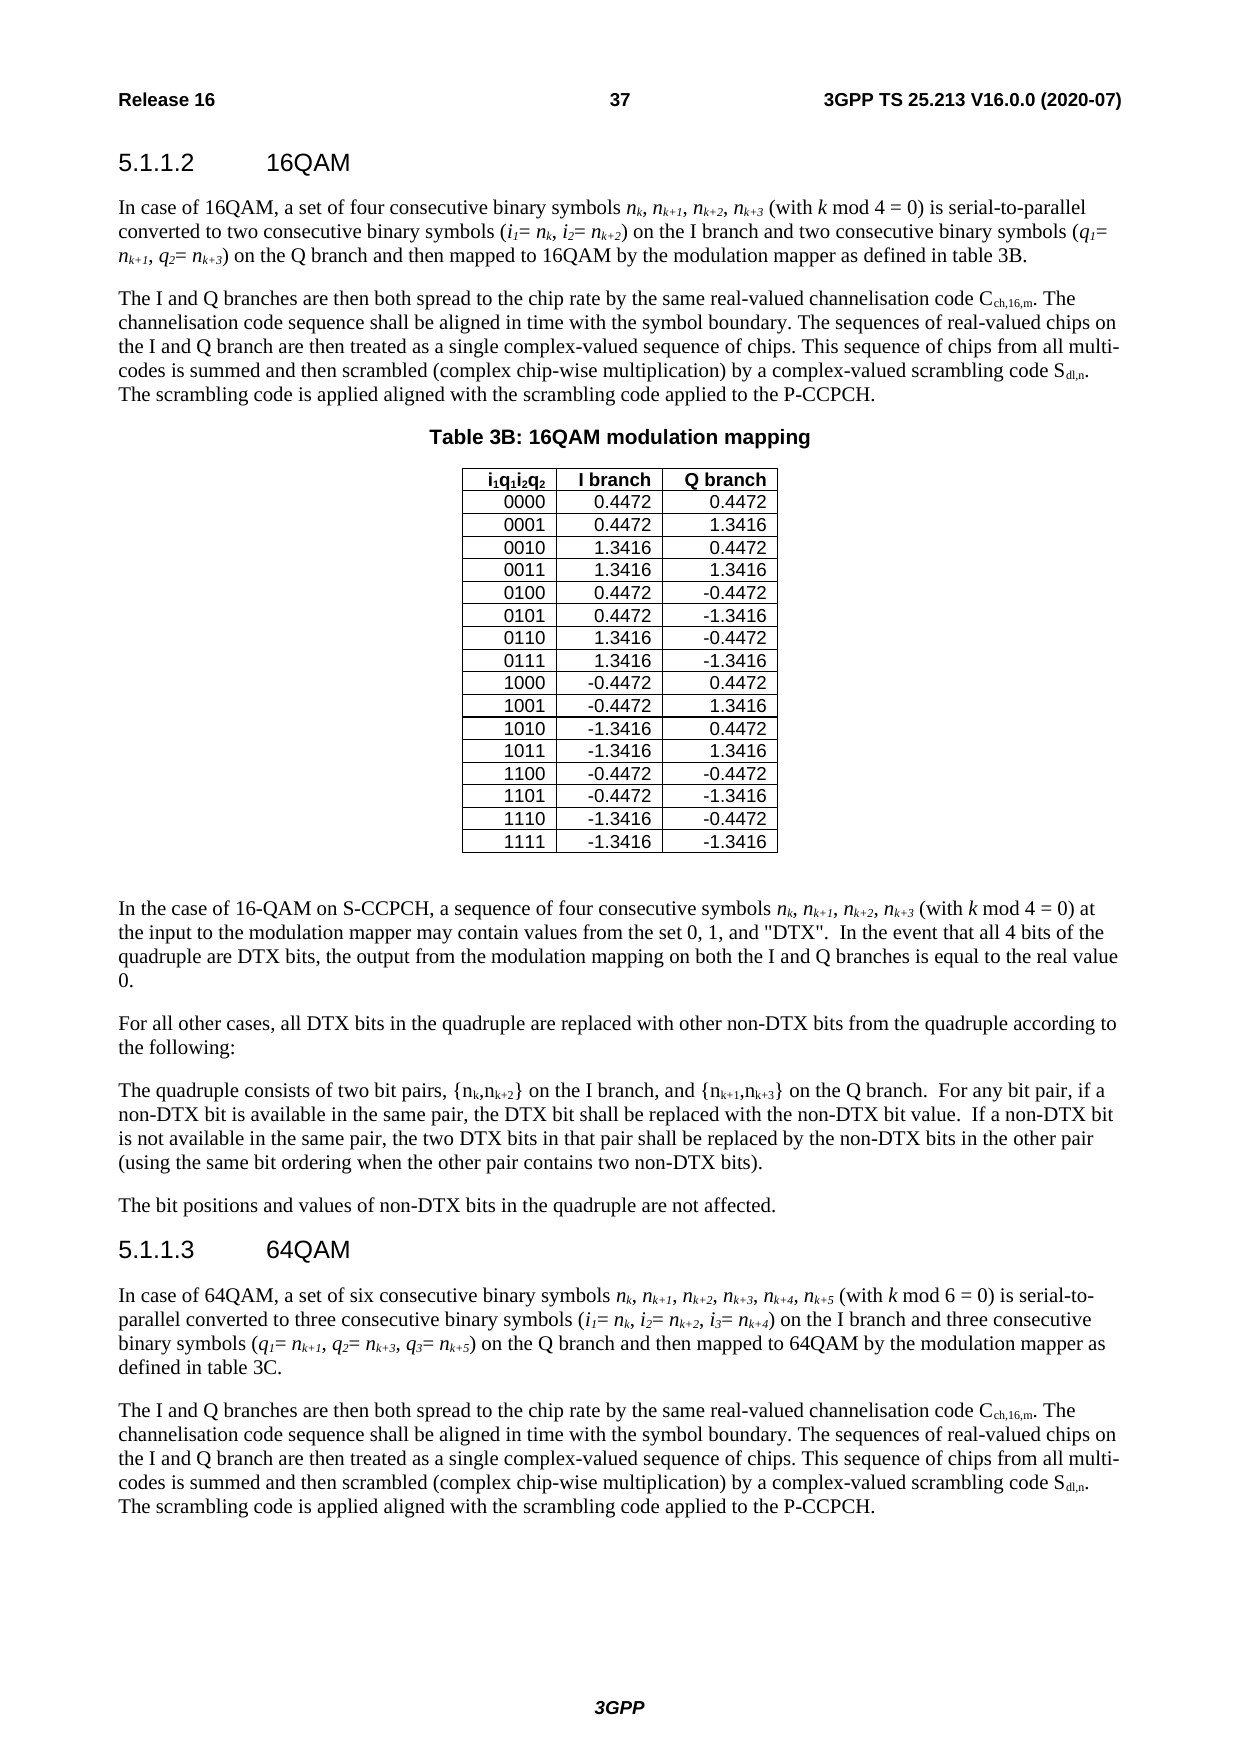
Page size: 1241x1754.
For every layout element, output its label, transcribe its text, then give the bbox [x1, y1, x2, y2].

text In case of 16QAM, a set of four consecutive binary symbols nk, nk+1, nk+2, nk+3 (with k mod 4 = 0) is serial-to-parallel converted to two consecutive binary symbols (i1= nk, i2= nk+2) on the I branch and two consecutive binary symbols (q1= nk+1, q2= nk+3) on the Q branch and then mapped to 16QAM by the modulation mapper as defined in table 3B. [118, 195, 1122, 267]
table_cell -1.3416 [557, 808, 662, 829]
table_cell -1.3416 [663, 604, 777, 626]
text Table 3B: 16QAM modulation mapping [118, 425, 1122, 449]
subtitle 5.1.1.2 16QAM [118, 147, 1122, 176]
text The I and Q branches are then both spread to the chip rate by the same real-valued channelisation code Cch,16,m. The channelisation code sequence shall be aligned in time with the symbol boundary. The sequences of real-valued chips on the I and Q branch are then treated as a single complex-valued sequence of chips. This sequence of chips from all multi-codes is summed and then scrambled (complex chip-wise multiplication) by a complex-valued scrambling code Sdl,n. The scrambling code is applied aligned with the scrambling code applied to the P-CCPCH. [118, 286, 1122, 406]
table_cell -0.4472 [557, 672, 662, 694]
table_cell 0.4472 [557, 514, 662, 536]
table_cell -1.3416 [663, 830, 777, 852]
table_cell 0.4472 [663, 491, 777, 513]
table_cell 1110 [463, 808, 556, 829]
text The I and Q branches are then both spread to the chip rate by the same real-valued channelisation code Cch,16,m. The channelisation code sequence shall be aligned in time with the symbol boundary. The sequences of real-valued chips on the I and Q branch are then treated as a single complex-valued sequence of chips. This sequence of chips from all multi-codes is summed and then scrambled (complex chip-wise multiplication) by a complex-valued scrambling code Sdl,n. The scrambling code is applied aligned with the scrambling code applied to the P-CCPCH. [118, 1398, 1122, 1518]
table_cell 0.4472 [557, 582, 662, 603]
table_cell 0.4472 [663, 537, 777, 558]
table_cell 0000 [463, 491, 556, 513]
table_cell 1011 [463, 740, 556, 762]
table_cell 1.3416 [557, 650, 662, 671]
table_header Q branch [663, 469, 777, 490]
table_cell -0.4472 [557, 763, 662, 784]
table_cell 0011 [463, 559, 556, 581]
table_cell 0.4472 [557, 491, 662, 513]
table_cell -1.3416 [557, 718, 662, 739]
table_header I branch [557, 469, 662, 490]
text The bit positions and values of non-DTX bits in the quadruple are not affected. [118, 1193, 1122, 1217]
table_cell 1.3416 [557, 627, 662, 648]
table_cell 0.4472 [663, 718, 777, 739]
table_cell 1.3416 [557, 537, 662, 558]
text The quadruple consists of two bit pairs, {nk,nk+2} on the I branch, and {nk+1,nk+3} on the Q branch. For any bit pair, if a non-DTX bit is available in the same pair, the DTX bit shall be replaced with the non-DTX bit value. If a non-DTX bit is not available in the same pair, the two DTX bits in that pair shall be replaced by the non-DTX bits in the other pair (using the same bit ordering when the other pair contains two non-DTX bits). [118, 1078, 1122, 1174]
table_cell -0.4472 [663, 808, 777, 829]
table_cell 0100 [463, 582, 556, 603]
table_cell 1111 [463, 830, 556, 852]
table_cell 1001 [463, 695, 556, 716]
table_cell -0.4472 [663, 627, 777, 648]
text For all other cases, all DTX bits in the quadruple are replaced with other non-DTX bits from the quadruple according to the following: [118, 1011, 1122, 1059]
table_cell 0101 [463, 604, 556, 626]
table_cell 0001 [463, 514, 556, 536]
table_cell 1010 [463, 718, 556, 739]
table_cell 0110 [463, 627, 556, 648]
table_cell -0.4472 [663, 582, 777, 603]
table_cell 1000 [463, 672, 556, 694]
table_cell 1.3416 [663, 740, 777, 762]
table_cell 1.3416 [557, 559, 662, 581]
table_cell -0.4472 [557, 695, 662, 716]
table_cell 1101 [463, 785, 556, 807]
table_cell -1.3416 [663, 650, 777, 671]
table_cell -0.4472 [663, 763, 777, 784]
table_cell 1.3416 [663, 695, 777, 716]
table_cell 1100 [463, 763, 556, 784]
text In the case of 16-QAM on S-CCPCH, a sequence of four consecutive symbols nk, nk+1, nk+2, nk+3 (with k mod 4 = 0) at the input to the modulation mapper may contain values from the set 0, 1, and "DTX". In the event that all 4 bits of the quadruple are DTX bits, the output from the modulation mapping on both the I and Q branches is equal to the real value 0. [118, 896, 1122, 992]
table_cell 1.3416 [663, 559, 777, 581]
table_cell 0.4472 [557, 604, 662, 626]
table_cell 1.3416 [663, 514, 777, 536]
table_cell -1.3416 [663, 785, 777, 807]
table_cell 0010 [463, 537, 556, 558]
text In case of 64QAM, a set of six consecutive binary symbols nk, nk+1, nk+2, nk+3, nk+4, nk+5 (with k mod 6 = 0) is serial-to-parallel converted to three consecutive binary symbols (i1= nk, i2= nk+2, i3= nk+4) on the I branch and three consecutive binary symbols (q1= nk+1, q2= nk+3, q3= nk+5) on the Q branch and then mapped to 64QAM by the modulation mapper as defined in table 3C. [118, 1283, 1122, 1379]
table_cell -0.4472 [557, 785, 662, 807]
subtitle 5.1.1.3 64QAM [118, 1236, 1122, 1264]
table_cell 0.4472 [663, 672, 777, 694]
table_cell 0111 [463, 650, 556, 671]
table_cell -1.3416 [557, 740, 662, 762]
table_cell -1.3416 [557, 830, 662, 852]
table_header i1q1i2q2 [463, 469, 556, 490]
